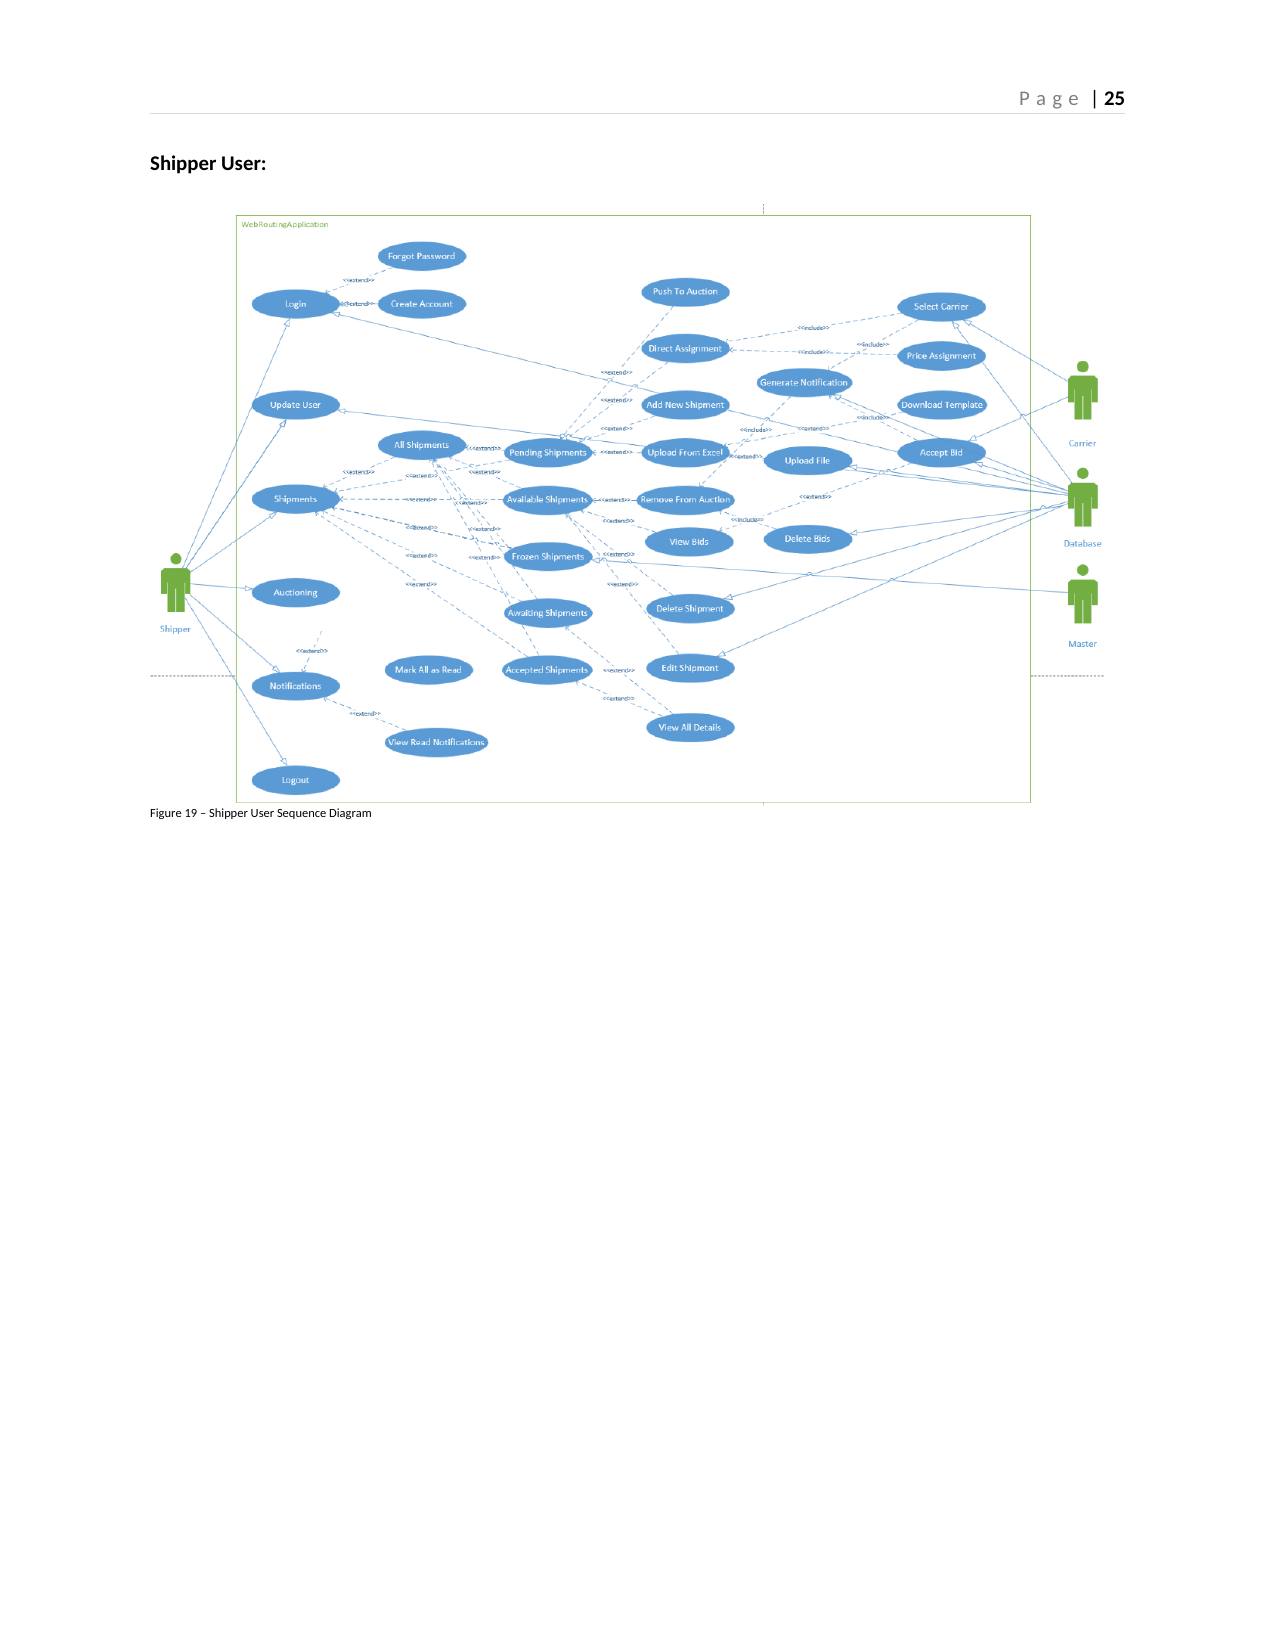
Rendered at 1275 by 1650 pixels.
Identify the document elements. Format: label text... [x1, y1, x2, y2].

picture [150, 204, 1105, 806]
text Shipper User: [150, 150, 1125, 175]
